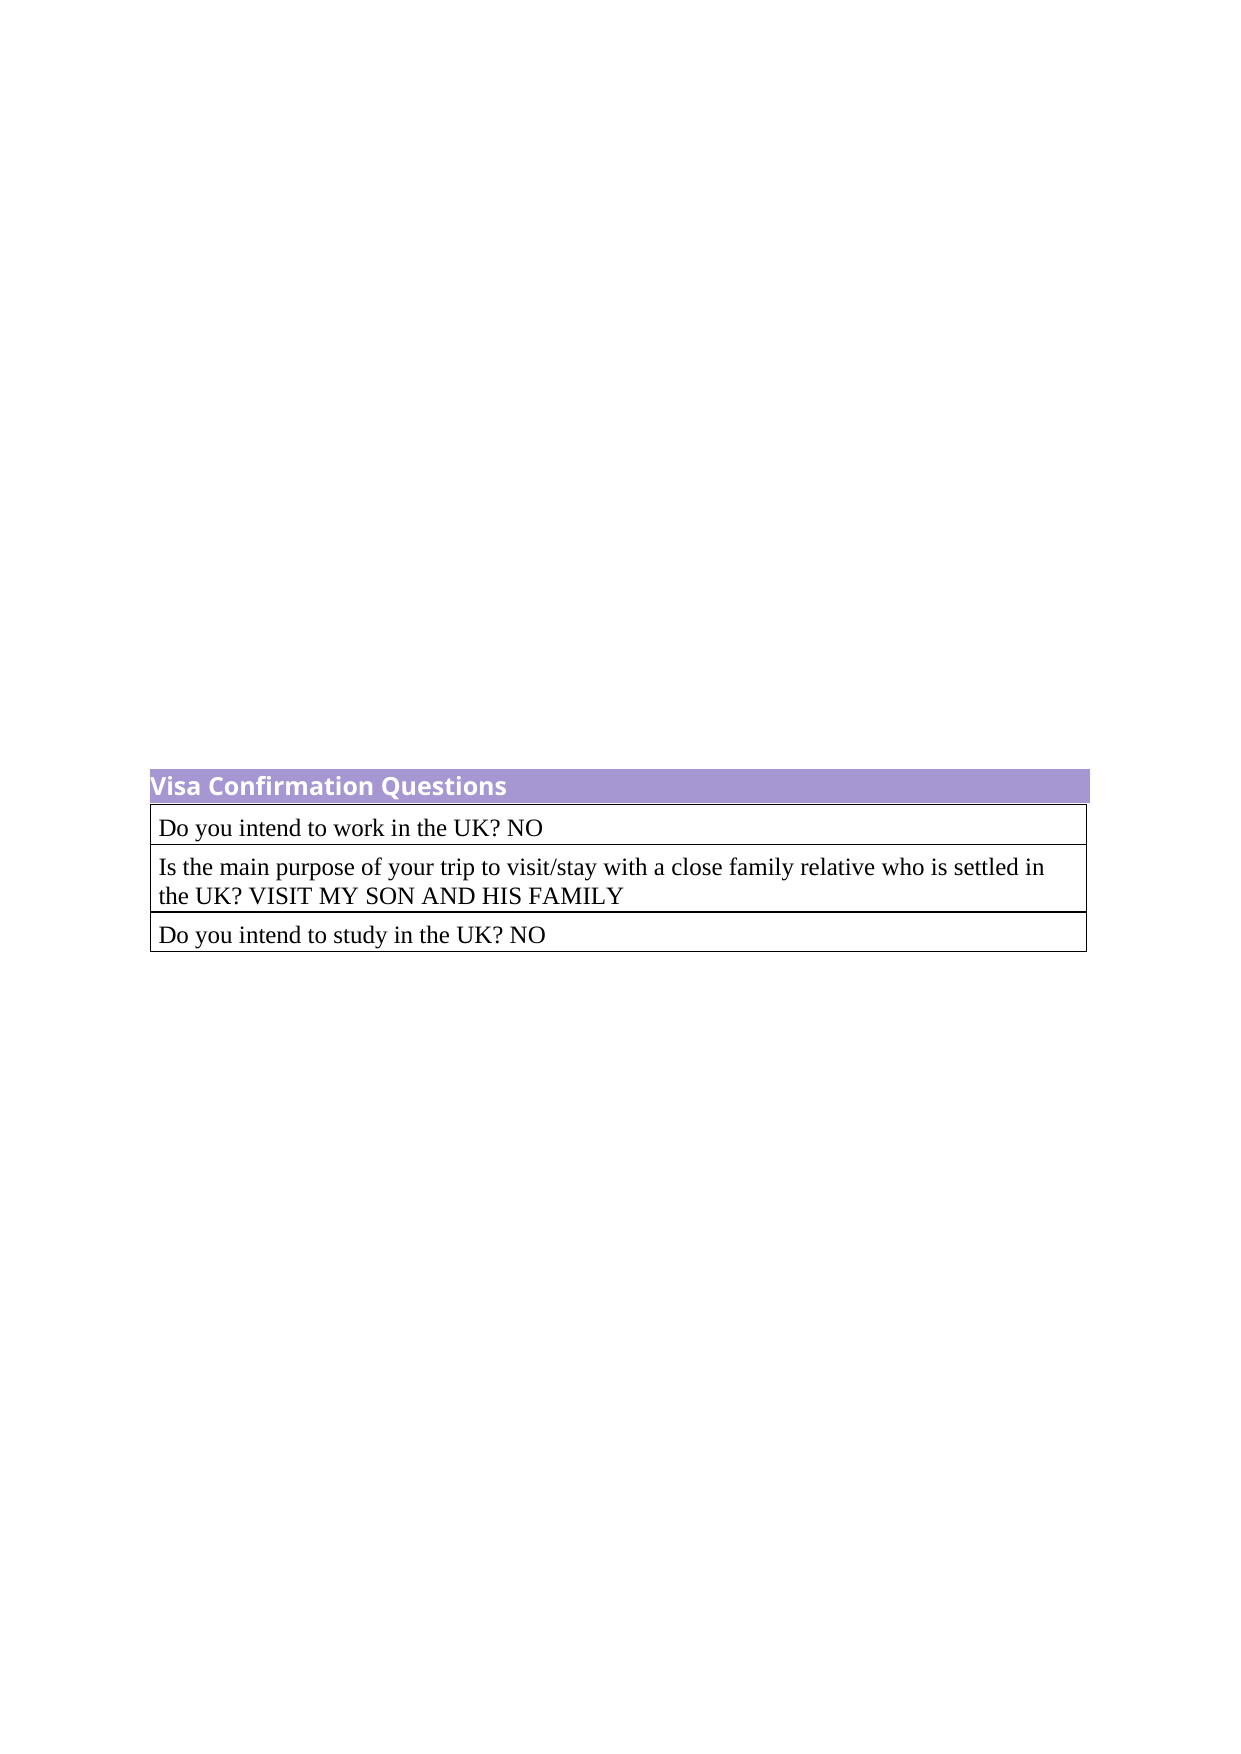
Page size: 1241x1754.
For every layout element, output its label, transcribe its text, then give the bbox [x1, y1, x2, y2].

table_cell Is the main purpose of your trip to visit/stay with a close family relative who is settled in the UK? VISIT MY SON AND HIS FAMILY [151, 845, 1086, 911]
table_header Do you intend to work in the UK? NO [151, 805, 1086, 843]
text Visa Confirmation Questions [150, 769, 1090, 803]
table_cell Do you intend to study in the UK? NO [151, 913, 1086, 951]
